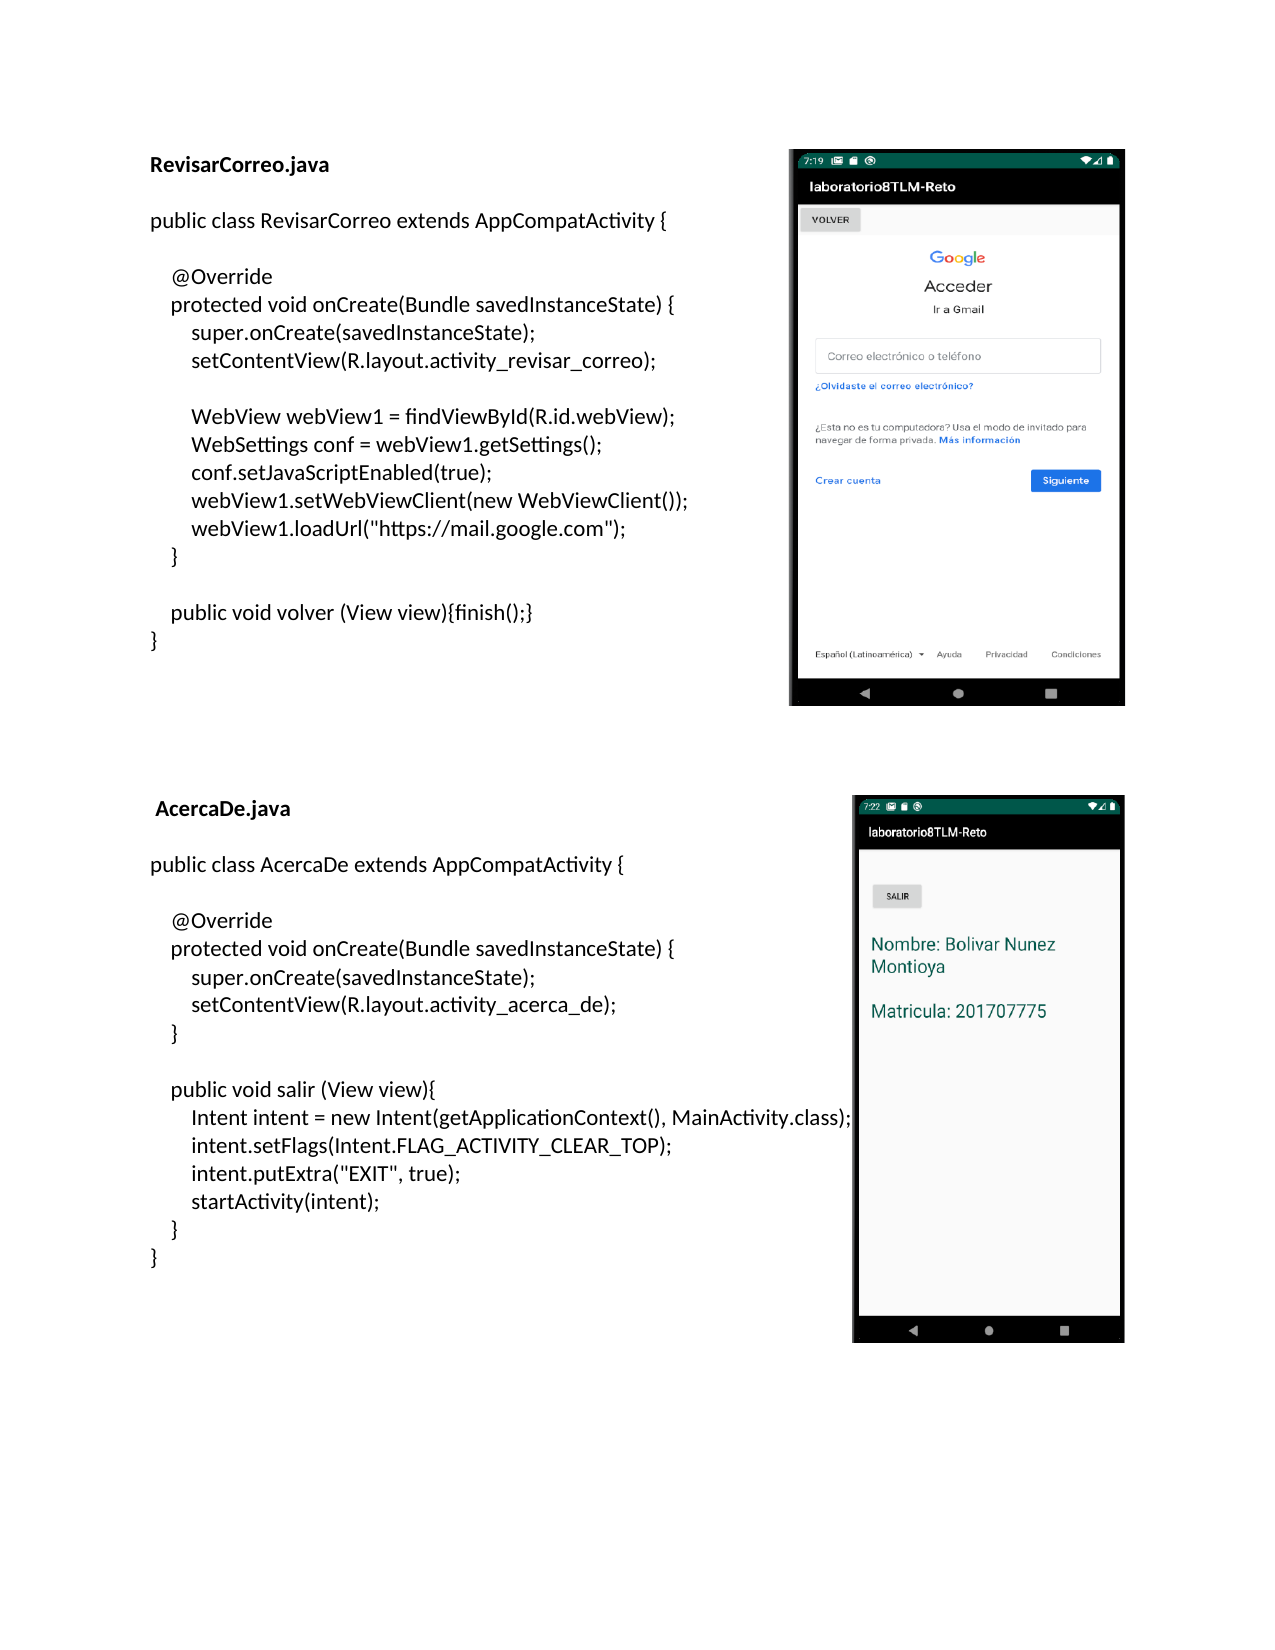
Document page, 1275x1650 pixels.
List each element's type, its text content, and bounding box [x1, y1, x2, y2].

text public void volver (View view){finish();} [150, 598, 788, 626]
text WebSettings conf = webView1.getSettings(); [150, 430, 788, 458]
text protected void onCreate(Bundle savedInstanceState) { [150, 934, 852, 963]
text } [150, 1243, 852, 1271]
text } [150, 1215, 852, 1243]
text RevisarCorreo.java [150, 150, 788, 178]
text @Override [150, 262, 788, 290]
text intent.setFlags(Intent.FLAG_ACTIVITY_CLEAR_TOP); [150, 1131, 852, 1159]
text public class RevisarCorreo extends AppCompatActivity { [150, 206, 788, 234]
picture [852, 795, 1125, 1343]
text } [150, 542, 788, 570]
text @Override [150, 907, 852, 934]
text public class AcercaDe extends AppCompatActivity { [150, 851, 852, 878]
text webView1.loadUrl("https://mail.google.com"); [150, 514, 788, 542]
text startActivity(intent); [150, 1187, 852, 1215]
text setContentView(R.layout.activity_revisar_correo); [150, 346, 788, 374]
text intent.putExtra("EXIT", true); [150, 1159, 852, 1187]
text setContentView(R.layout.activity_acerca_de); [150, 991, 852, 1019]
text AcercaDe.java [150, 794, 1125, 822]
text protected void onCreate(Bundle savedInstanceState) { [150, 290, 788, 318]
text } [150, 626, 788, 654]
text webView1.setWebViewClient(new WebViewClient()); [150, 486, 788, 514]
text WebView webView1 = findViewById(R.id.webView); [150, 402, 788, 430]
text Intent intent = new Intent(getApplicationContext(), MainActivity.class); [150, 1103, 852, 1131]
text public void salir (View view){ [150, 1075, 852, 1103]
text } [150, 1019, 852, 1047]
text super.onCreate(savedInstanceState); [150, 963, 852, 991]
text conf.setJavaScriptEnabled(true); [150, 458, 788, 486]
picture [788, 149, 1125, 706]
text super.onCreate(savedInstanceState); [150, 318, 788, 346]
